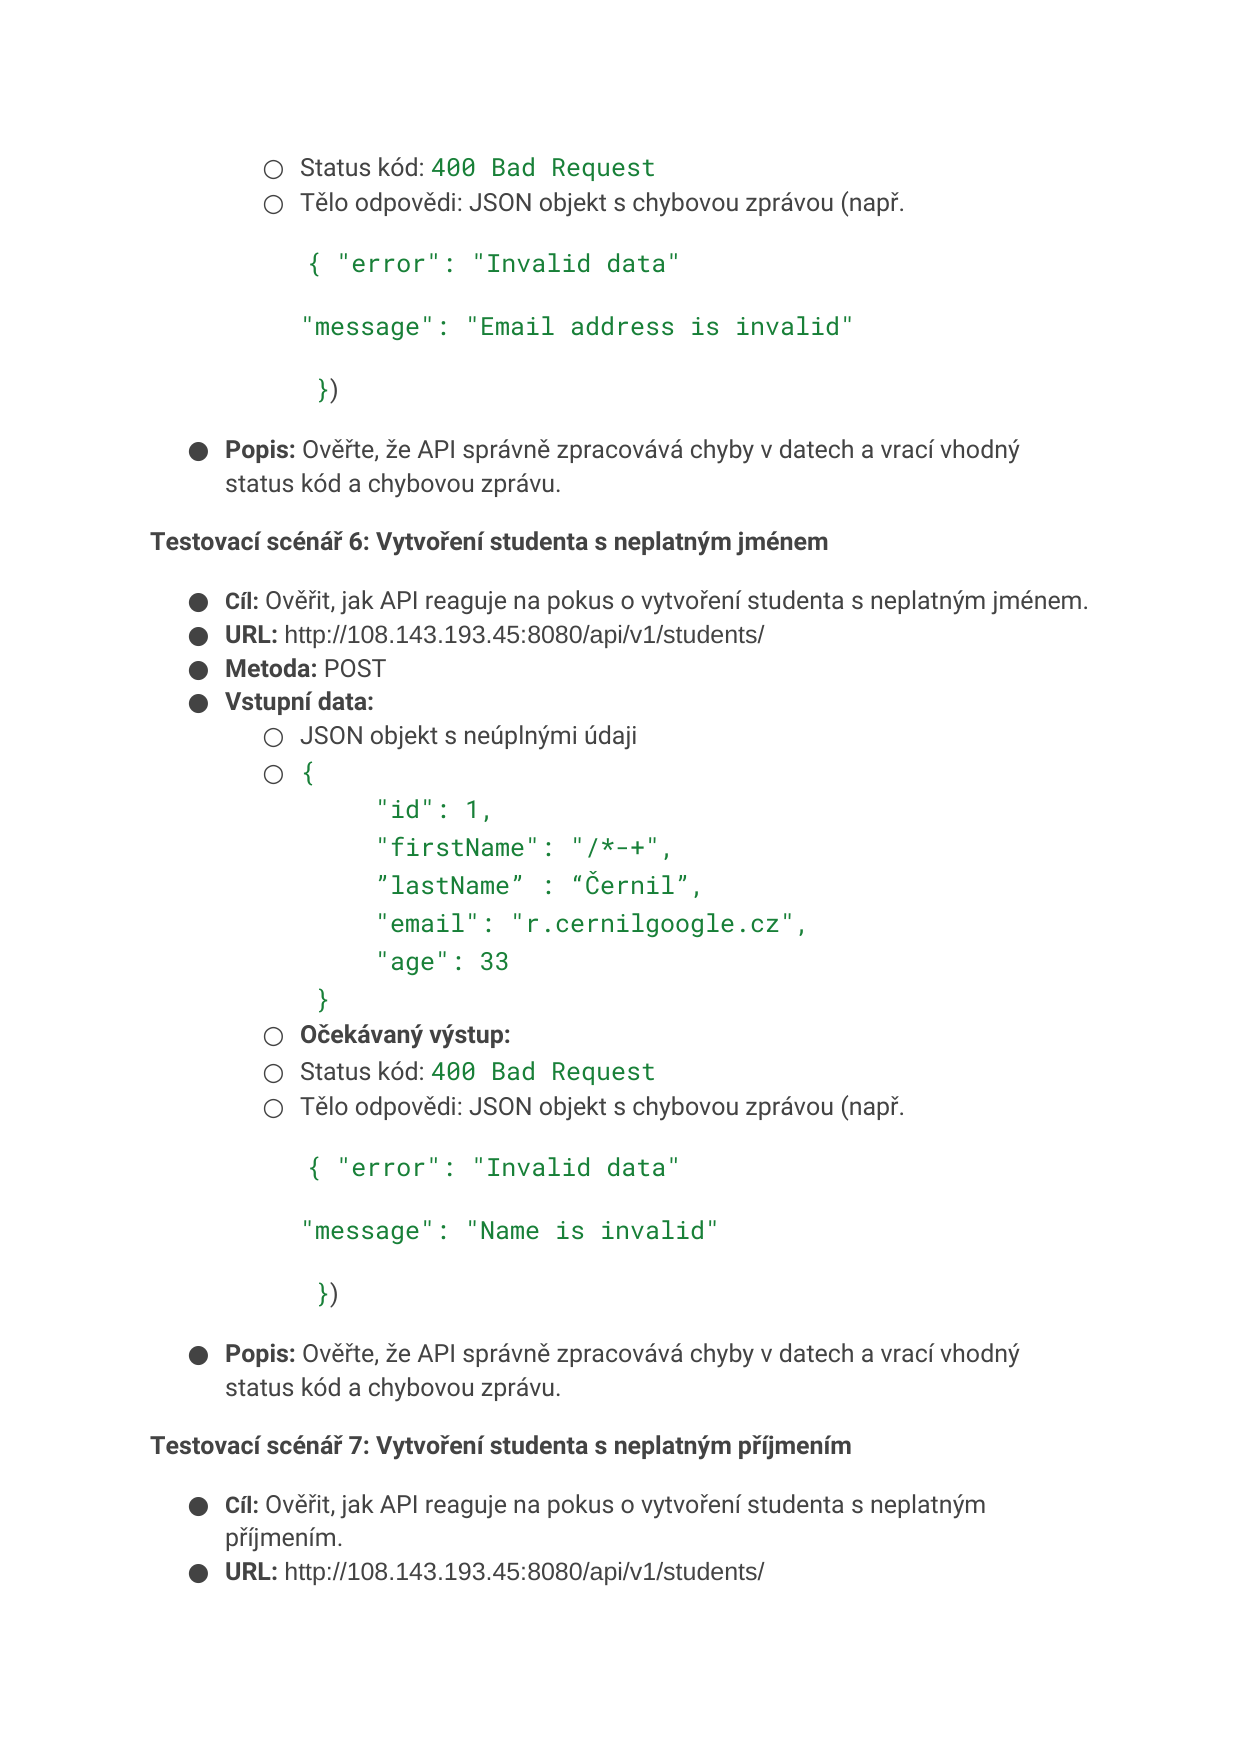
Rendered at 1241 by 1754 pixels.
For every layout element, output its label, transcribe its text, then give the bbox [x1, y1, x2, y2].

subtitle Testovací scénář 6: Vytvoření studenta s neplatným jménem [150, 528, 1090, 557]
list Cíl: Ověřit, jak API reaguje na pokus o vytvoření studenta s neplatným příjmením. [187, 1490, 1090, 1553]
list { "id": 1, "firstName": "/*-+", ”lastName” : “Černil”, "email": "r.cernilgoogle.cz", "age": 33 } [262, 755, 1090, 1015]
list Tělo odpovědi: JSON objekt s chybovou zprávou (např. [262, 1092, 1090, 1121]
list Očekávaný výstup: [262, 1020, 1090, 1049]
list Vstupní data: [187, 687, 1090, 717]
text { "error": "Invalid data" [300, 247, 1090, 279]
text }) [300, 1276, 1090, 1309]
list Popis: Ověřte, že API správně zpracovává chyby v datech a vrací vhodný status kód a chybovou zprávu. [187, 1339, 1090, 1402]
text "message": "Name is invalid" [300, 1213, 1090, 1246]
list JSON objekt s neúplnými údaji [262, 721, 1090, 750]
subtitle Testovací scénář 7: Vytvoření studenta s neplatným příjmením [150, 1431, 1090, 1461]
text { "error": "Invalid data" [300, 1150, 1090, 1183]
list URL: http://108.143.193.45:8080/api/v1/students/ [187, 1557, 1090, 1587]
list Tělo odpovědi: JSON objekt s chybovou zprávou (např. [262, 188, 1090, 217]
text "message": "Email address is invalid" [300, 309, 1090, 342]
text }) [300, 372, 1090, 405]
list Status kód: 400 Bad Request [262, 150, 1090, 183]
list URL: http://108.143.193.45:8080/api/v1/students/ [187, 620, 1090, 649]
list Cíl: Ověřit, jak API reaguje na pokus o vytvoření studenta s neplatným jménem. [187, 586, 1090, 616]
list Status kód: 400 Bad Request [262, 1054, 1090, 1087]
list Popis: Ověřte, že API správně zpracovává chyby v datech a vrací vhodný status kód a chybovou zprávu. [187, 435, 1090, 498]
list Metoda: POST [187, 654, 1090, 683]
